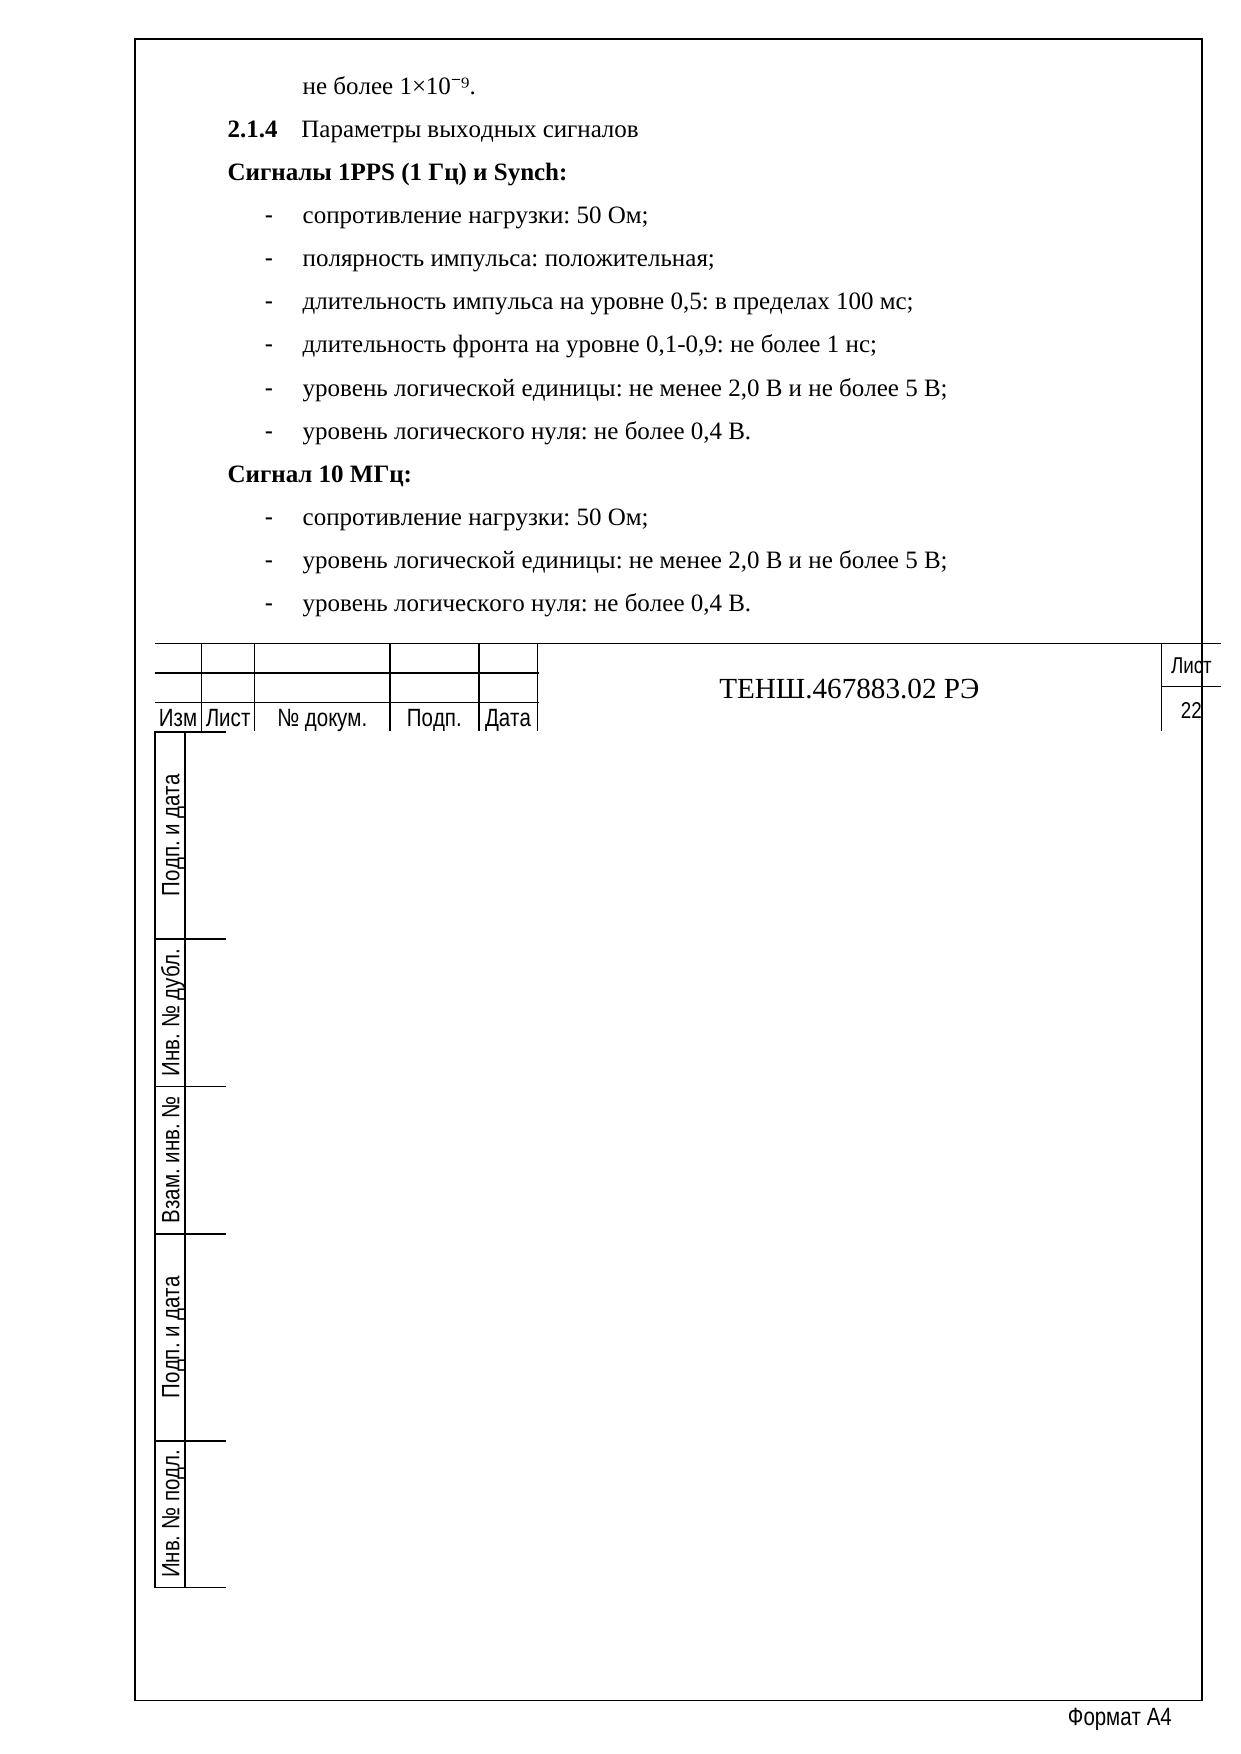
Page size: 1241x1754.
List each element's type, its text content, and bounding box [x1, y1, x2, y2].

subtitle Параметры выходных сигналов [154, 114, 1166, 143]
list суммарное отклонение долговременной частотной стабильности за 1 час: не более 1×10⁻⁹. [265, 71, 1166, 99]
list сопротивление нагрузки: 50 Ом; [265, 502, 1166, 531]
list полярность импульса: положительная; [265, 243, 1166, 272]
list уровень логической единицы: не менее 2,0 В и не более 5 В; [265, 545, 1166, 574]
list уровень логической единицы: не менее 2,0 В и не более 5 В; [265, 373, 1166, 401]
list уровень логического нуля: не более 0,4 В. [265, 588, 1166, 617]
list Сигнал 10 МГц: [154, 459, 1166, 488]
list длительность фронта на уровне 0,1-0,9: не более 1 нс; [265, 329, 1166, 358]
list сопротивление нагрузки: 50 Ом; [265, 200, 1166, 229]
list Сигналы 1PPS (1 Гц) и Synch: [154, 157, 1166, 186]
list длительность импульса на уровне 0,5: в пределах 100 мс; [265, 286, 1166, 315]
list уровень логического нуля: не более 0,4 В. [265, 416, 1166, 444]
